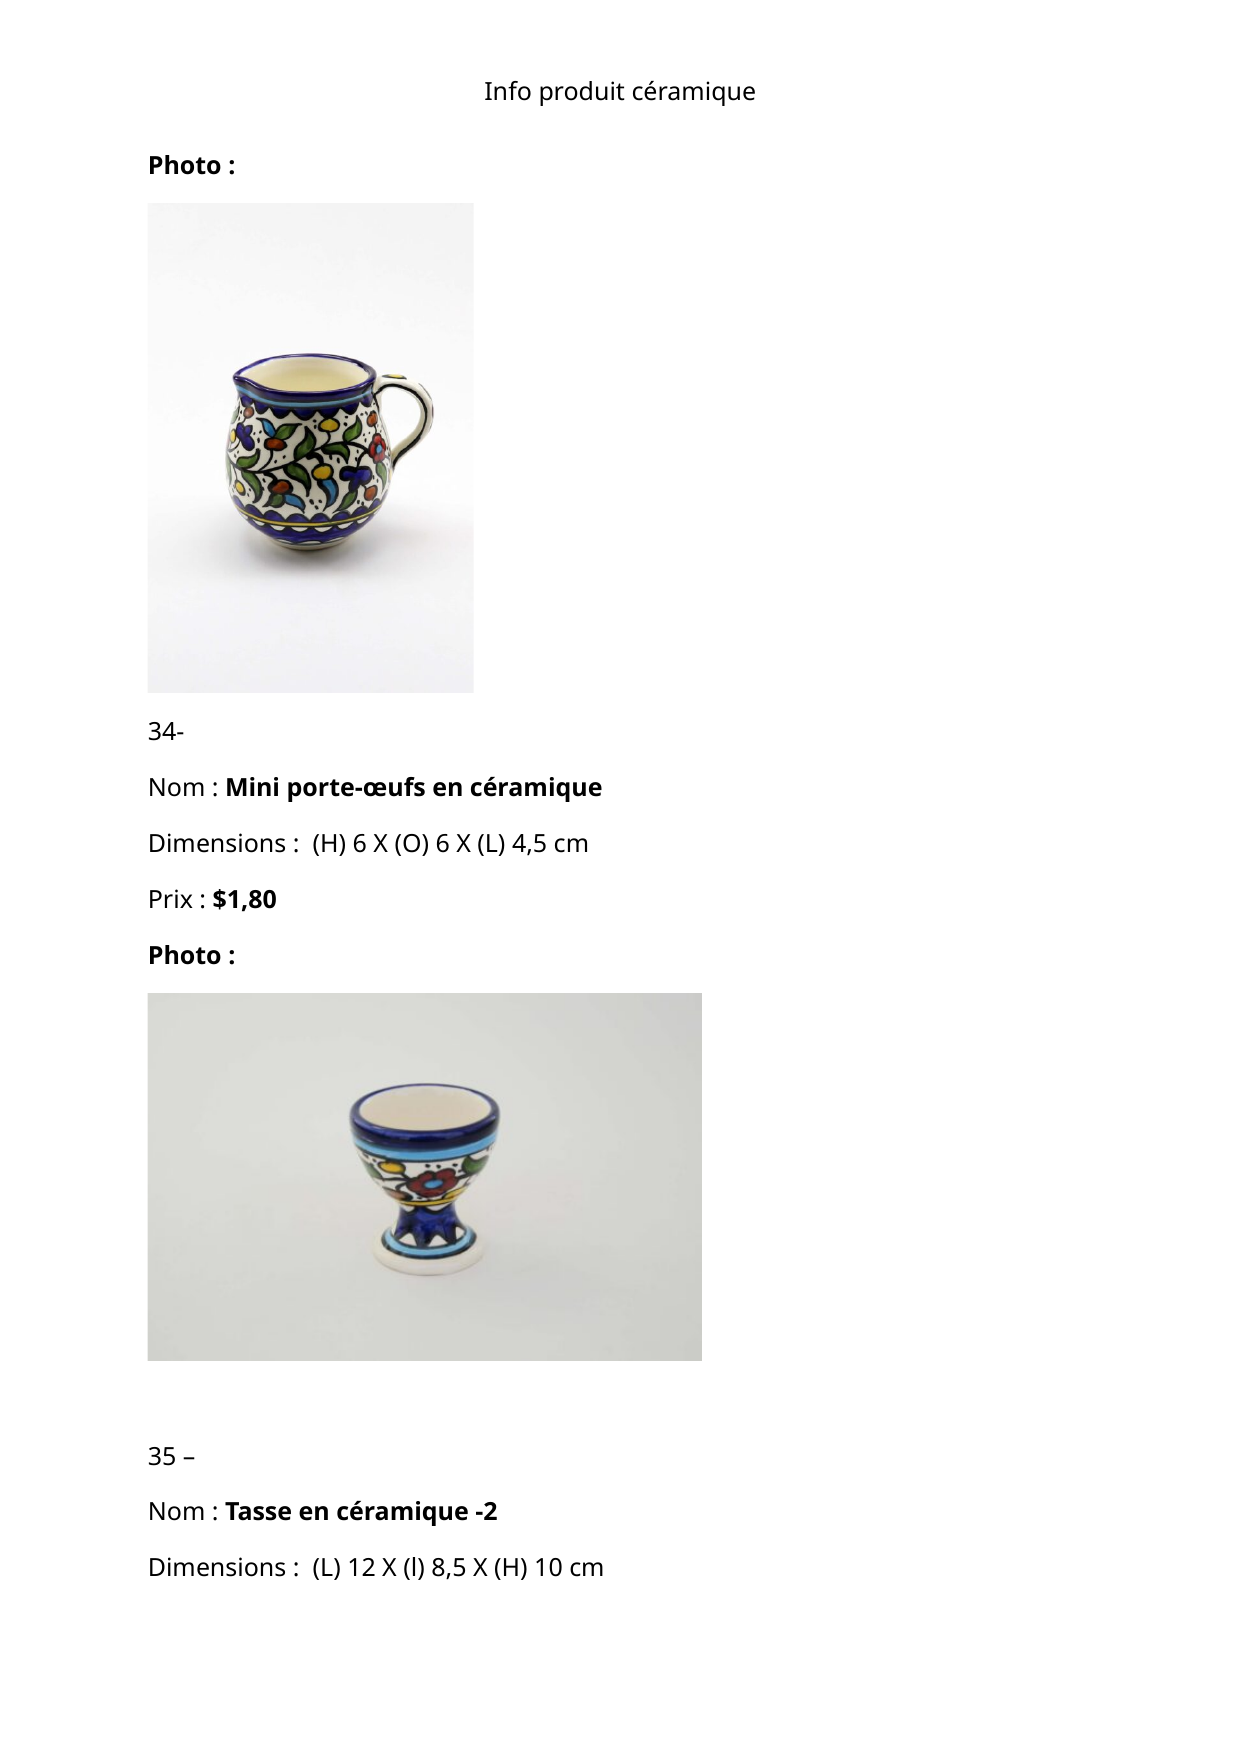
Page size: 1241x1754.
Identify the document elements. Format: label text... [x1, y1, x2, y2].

picture [147, 203, 474, 693]
text 35 – [148, 1438, 1093, 1472]
text 34- [148, 714, 1093, 748]
text Nom : Mini porte-œufs en céramique [148, 770, 1093, 804]
text Prix : $1,80 [148, 881, 1093, 916]
text Dimensions : (L) 12 X (l) 8,5 X (H) 10 cm [148, 1550, 1093, 1584]
text Dimensions : (H) 6 X (O) 6 X (L) 4,5 cm [148, 826, 1093, 860]
picture [147, 993, 702, 1361]
text Nom : Tasse en céramique -2 [148, 1494, 1093, 1528]
text Photo : [148, 148, 1093, 182]
text Photo : [148, 937, 1093, 971]
